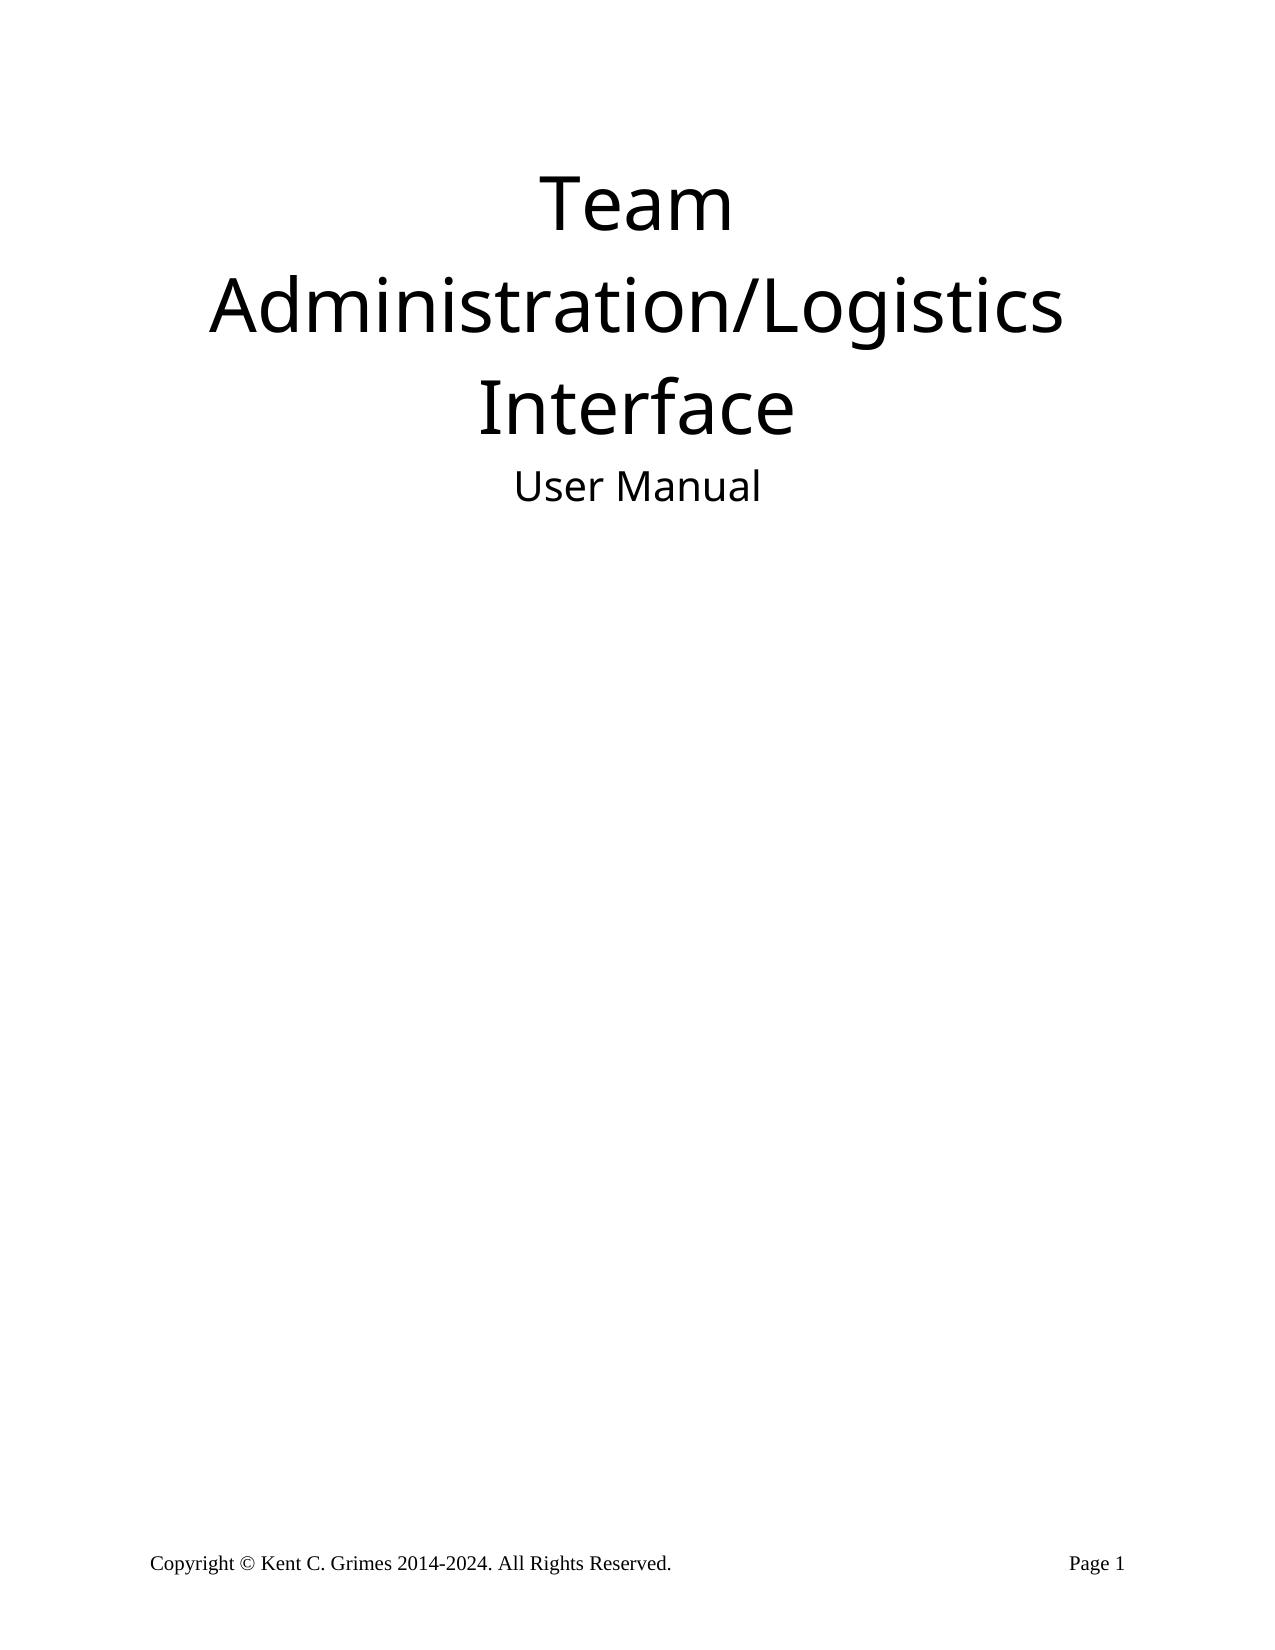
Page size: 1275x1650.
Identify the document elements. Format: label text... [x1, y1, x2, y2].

text Team Administration/Logistics Interface [150, 150, 1125, 457]
text User Manual [150, 457, 1125, 513]
